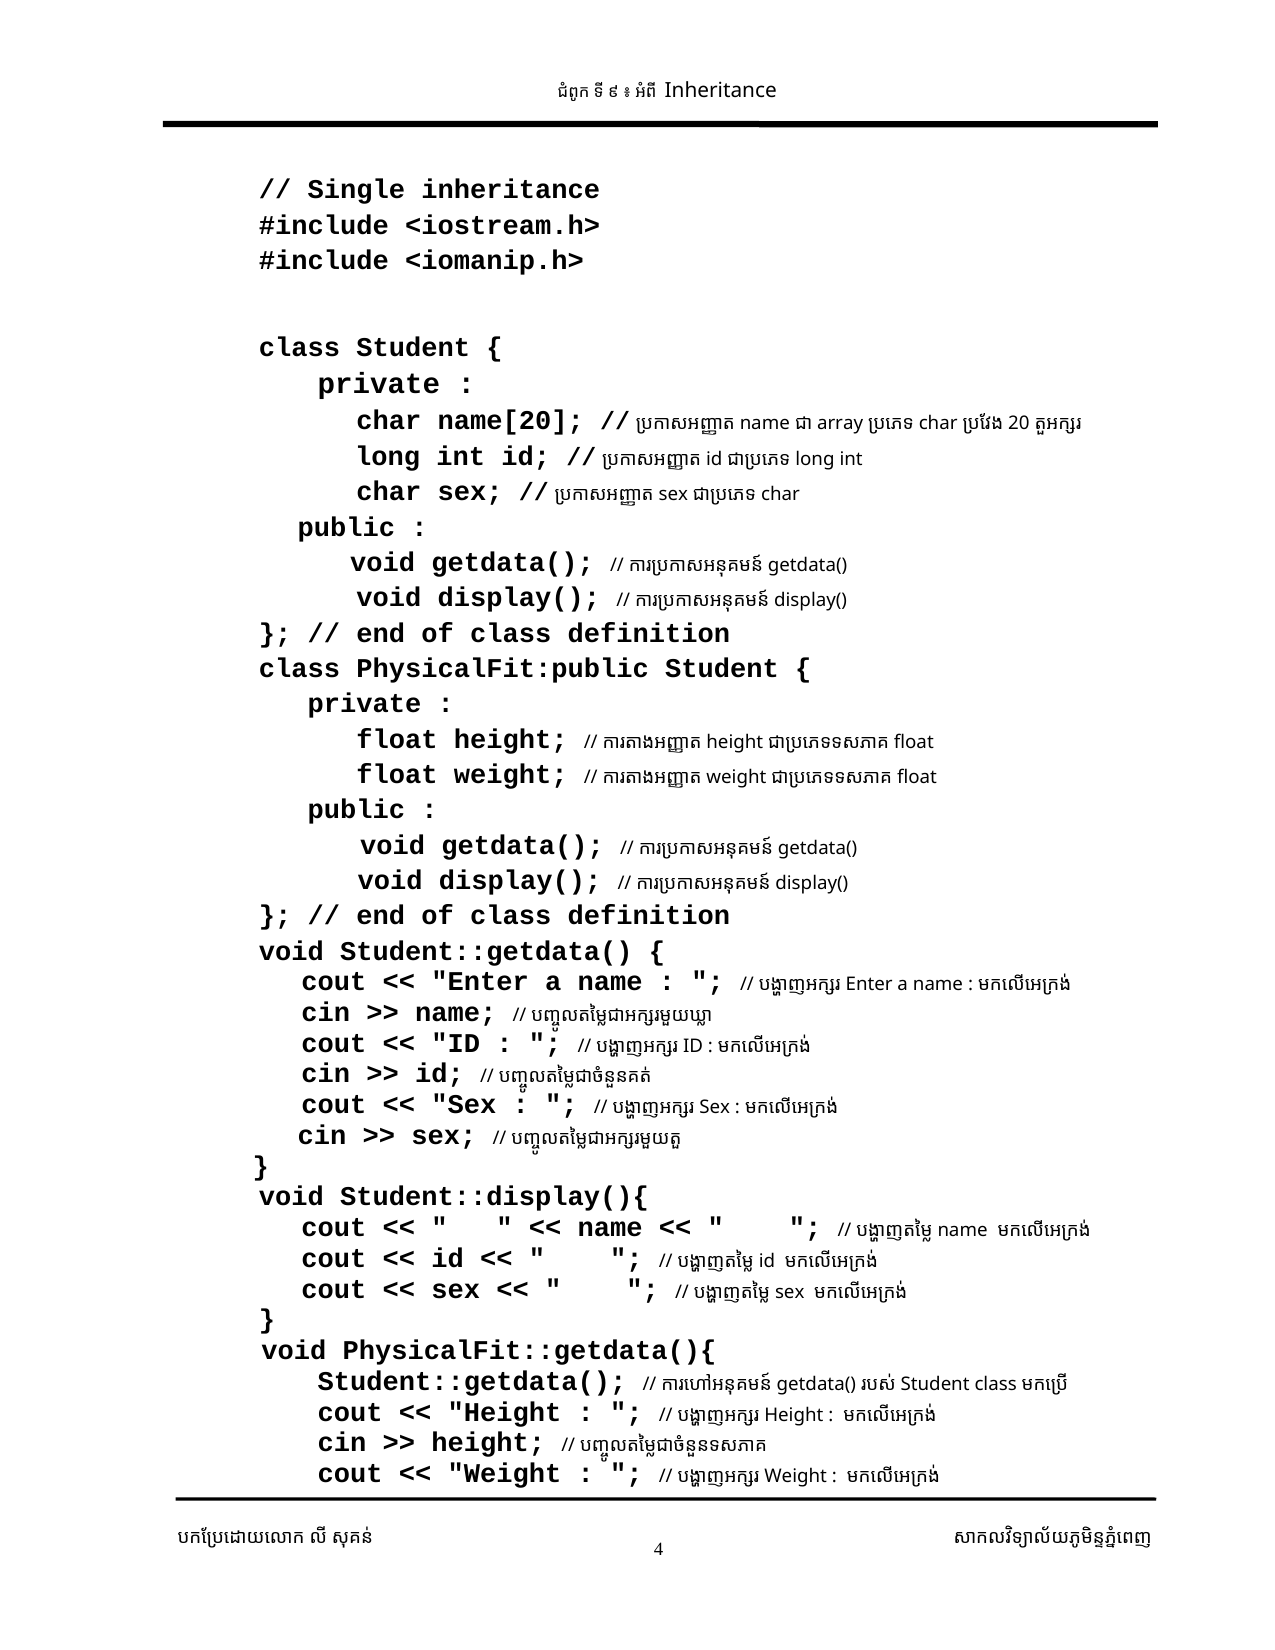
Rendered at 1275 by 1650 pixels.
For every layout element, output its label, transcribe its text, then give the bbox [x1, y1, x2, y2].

text private : [177, 690, 1157, 721]
text void Student::getdata() { [177, 937, 1157, 968]
text cout << " " << name << " "; // បង្ហាញតម្លៃ name មកលើអេក្រង់ [177, 1214, 1157, 1245]
text cout << "Height : "; // បង្ហាញអក្សរ Height : មកលើអេក្រង់ [196, 1398, 1157, 1429]
text cout << "ID : "; // បង្ហាញអក្សរ ID : មកលើអេក្រង់ [177, 1029, 1157, 1060]
text float height; // ការតាងអញ្ញាត height ជាប្រភេទទសភាគ float [177, 726, 1157, 756]
text // Single inheritance [177, 176, 1157, 207]
text void getdata(); // ការប្រកាសអនុគមន៍ getdata() [177, 831, 1157, 862]
text public : [177, 514, 1157, 544]
text long int id; // ប្រកាសអញ្ញាត id ជាប្រភេទ long int [177, 443, 1157, 473]
text public : [177, 796, 1157, 827]
text void display(); // ការប្រកាសអនុគមន៍ display() [177, 584, 1157, 615]
text cout << "Sex : "; // បង្ហាញអក្សរ Sex : មកលើអេក្រង់ [177, 1091, 1157, 1122]
text class PhysicalFit:public Student { [177, 655, 1157, 686]
text class Student { [177, 334, 1157, 364]
text void Student::display(){ [177, 1183, 1157, 1214]
text #include <iomanip.h> [177, 247, 1157, 278]
text char name[20]; // ប្រកាសអញ្ញាត name ជា array ប្រភេទ char ប្រវែង 20 តួអក្សរ [177, 407, 1157, 438]
text cin >> name; // បញ្ចូលតម្លៃជាអក្សរមួយឃ្លា [177, 999, 1157, 1029]
text }; // end of class definition [177, 902, 1157, 933]
text cin >> id; // បញ្ចូលតម្លៃជាចំនួនគត់ [177, 1060, 1157, 1091]
text void getdata(); // ការប្រកាសអនុគមន៍ getdata() [177, 549, 1157, 580]
text cout << "Enter a name : "; // បង្ហាញអក្សរ Enter a name : មកលើអេក្រង់ [177, 968, 1157, 999]
text cin >> height; // បញ្ចូលតម្លៃជាចំនួនទសភាគ [196, 1429, 1157, 1460]
text #include <iostream.h> [177, 212, 1157, 242]
text }; // end of class definition [177, 619, 1157, 650]
text } [177, 1306, 1157, 1337]
text float weight; // ការតាងអញ្ញាត weight ជាប្រភេទទសភាគ float [177, 761, 1157, 792]
text char sex; // ប្រកាសអញ្ញាត sex ជាប្រភេទ char [177, 478, 1157, 509]
text cin >> sex; // បញ្ចូលតម្លៃជាអក្សរមួយតួ [177, 1122, 1157, 1152]
text void display(); // ការប្រកាសអនុគមន៍ display() [177, 867, 1157, 897]
text cout << id << " "; // បង្ហាញតម្លៃ id មកលើអេក្រង់ [177, 1245, 1157, 1275]
text cout << "Weight : "; // បង្ហាញអក្សរ Weight : មកលើអេក្រង់ [196, 1460, 1157, 1491]
text void PhysicalFit::getdata(){ [196, 1337, 1157, 1368]
text } [177, 1152, 1157, 1183]
text Student::getdata(); // ការហៅអនុគមន៍ getdata() របស់ Student class មកប្រើ [196, 1368, 1157, 1398]
text private : [177, 369, 1157, 402]
text cout << sex << " "; // បង្ហាញតម្លៃ sex មកលើអេក្រង់ [177, 1275, 1157, 1306]
